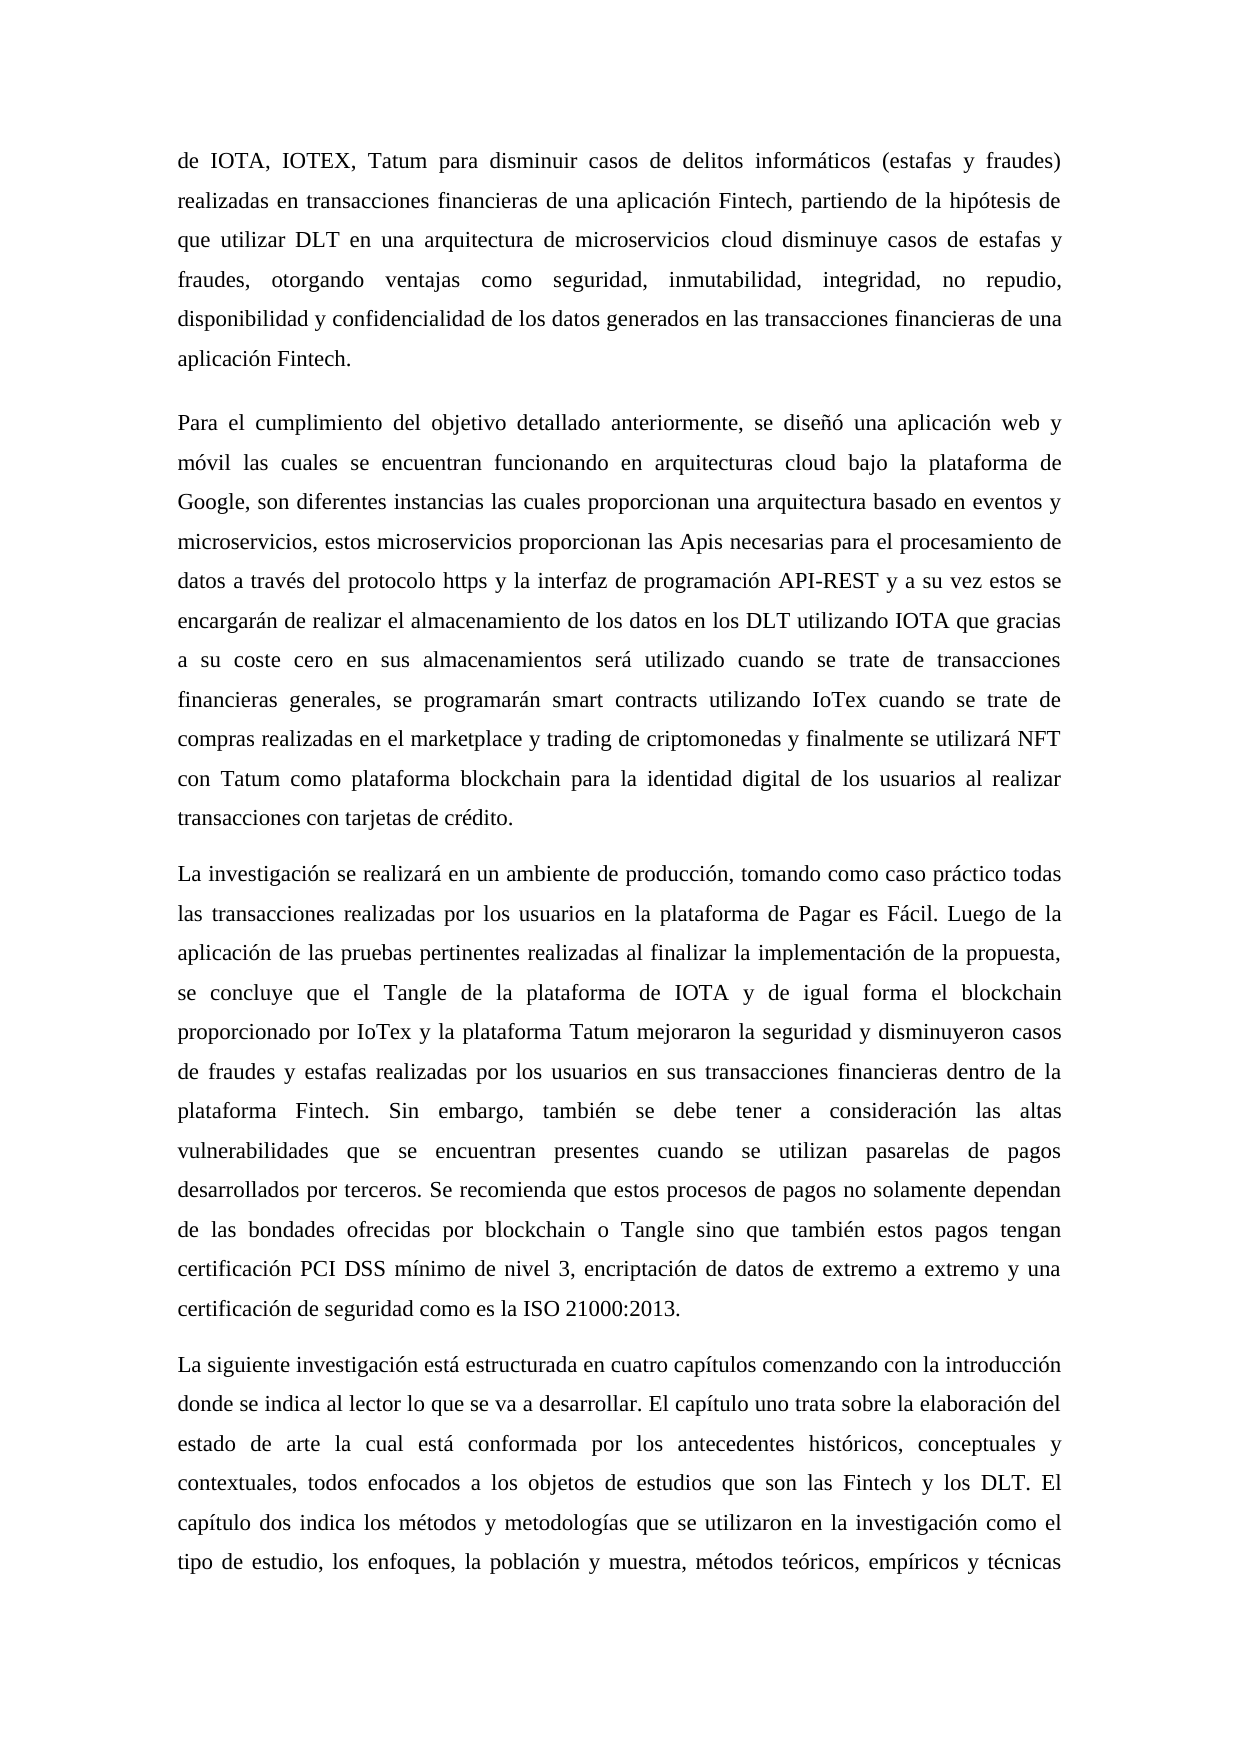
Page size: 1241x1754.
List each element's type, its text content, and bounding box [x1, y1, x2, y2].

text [177, 1351, 1063, 1574]
text Para el cumplimiento del objetivo detallado anteriormente, se diseñó una aplicación web y móvil las cuales se encuentran funcionando en arquitecturas cloud bajo la plataforma de Google, son diferentes instancias las cuales proporcionan una arquitectura basado en eventos y microservicios, estos microservicios proporcionan las Apis necesarias para el procesamiento de datos a través del protocolo https y la interfaz de programación API-REST y a su vez estos se encargarán de realizar el almacenamiento de los datos en los DLT utilizando IOTA que gracias a su coste cero en sus almacenamientos será utilizado cuando se trate de transacciones financieras generales, se programarán smart contracts utilizando IoTex cuando se trate de compras realizadas en el marketplace y trading de criptomonedas y finalmente se utilizará NFT con Tatum como plataforma blockchain para la identidad digital de los usuarios al realizar transacciones con tarjetas de crédito. [177, 409, 1063, 831]
text La investigación se realizará en un ambiente de producción, tomando como caso práctico todas las transacciones realizadas por los usuarios en la plataforma de Pagar es Fácil. Luego de la aplicación de las pruebas pertinentes realizadas al finalizar la implementación de la propuesta, se concluye que el Tangle de la plataforma de IOTA y de igual forma el blockchain proporcionado por IoTex y la plataforma Tatum mejoraron la seguridad y disminuyeron casos de fraudes y estafas realizadas por los usuarios en sus transacciones financieras dentro de la plataforma Fintech. Sin embargo, también se debe tener a consideración las altas vulnerabilidades que se encuentran presentes cuando se utilizan pasarelas de pagos desarrollados por terceros. Se recomienda que estos procesos de pagos no solamente dependan de las bondades ofrecidas por blockchain o Tangle sino que también estos pagos tengan certificación PCI DSS mínimo de nivel 3, encriptación de datos de extremo a extremo y una certificación de seguridad como es la ISO 21000:2013. [177, 860, 1063, 1321]
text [177, 148, 1063, 371]
